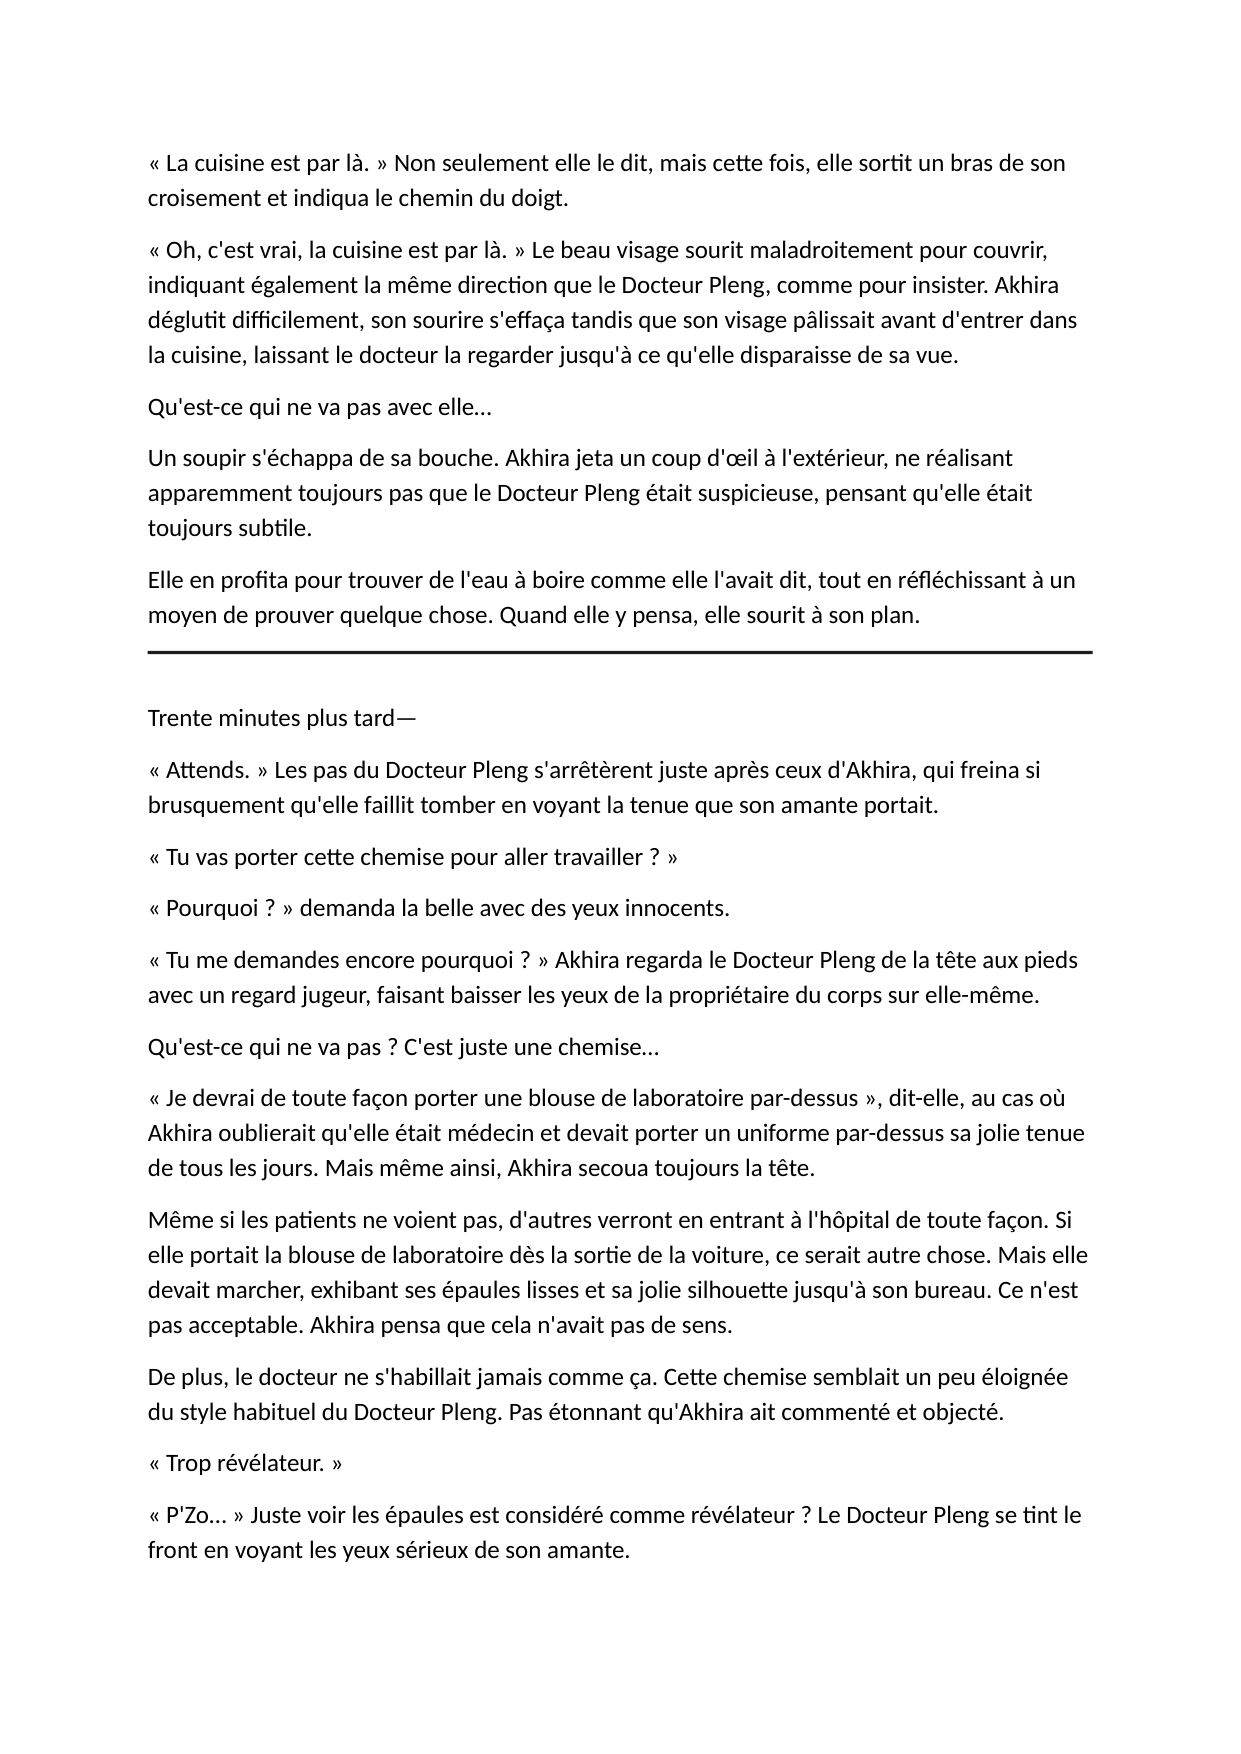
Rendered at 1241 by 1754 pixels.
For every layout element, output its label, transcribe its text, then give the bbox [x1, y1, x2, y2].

text « P'Zo… » Juste voir les épaules est considéré comme révélateur ? Le Docteur Pleng se tint le front en voyant les yeux sérieux de son amante. [148, 1499, 1093, 1565]
text Elle en profita pour trouver de l'eau à boire comme elle l'avait dit, tout en réfléchissant à un moyen de prouver quelque chose. Quand elle y pensa, elle sourit à son plan. [148, 564, 1093, 630]
text Trente minutes plus tard— [148, 703, 1093, 733]
text « Attends. » Les pas du Docteur Pleng s'arrêtèrent juste après ceux d'Akhira, qui freina si brusquement qu'elle faillit tomber en voyant la tenue que son amante portait. [148, 754, 1093, 820]
text Qu'est-ce qui ne va pas avec elle… [148, 391, 1093, 421]
text « Trop révélateur. » [148, 1448, 1093, 1478]
text « Pourquoi ? » demanda la belle avec des yeux innocents. [148, 893, 1093, 923]
text « La cuisine est par là. » Non seulement elle le dit, mais cette fois, elle sortit un bras de son croisement et indiqua le chemin du doigt. [148, 148, 1093, 213]
text « Oh, c'est vrai, la cuisine est par là. » Le beau visage sourit maladroitement pour couvrir, indiquant également la même direction que le Docteur Pleng, comme pour insister. Akhira déglutit difficilement, son sourire s'effaça tandis que son visage pâlissait avant d'entrer dans la cuisine, laissant le docteur la regarder jusqu'à ce qu'elle disparaisse de sa vue. [148, 234, 1093, 370]
text « Je devrai de toute façon porter une blouse de laboratoire par-dessus », dit-elle, au cas où Akhira oublierait qu'elle était médecin et devait porter un uniforme par-dessus sa jolie tenue de tous les jours. Mais même ainsi, Akhira secoua toujours la tête. [148, 1083, 1093, 1183]
text « Tu vas porter cette chemise pour aller travailler ? » [148, 841, 1093, 871]
text Un soupir s'échappa de sa bouche. Akhira jeta un coup d'œil à l'extérieur, ne réalisant apparemment toujours pas que le Docteur Pleng était suspicieuse, pensant qu'elle était toujours subtile. [148, 443, 1093, 543]
text Même si les patients ne voient pas, d'autres verront en entrant à l'hôpital de toute façon. Si elle portait la blouse de laboratoire dès la sortie de la voiture, ce serait autre chose. Mais elle devait marcher, exhibant ses épaules lisses et sa jolie silhouette jusqu'à son bureau. Ce n'est pas acceptable. Akhira pensa que cela n'avait pas de sens. [148, 1204, 1093, 1340]
text Qu'est-ce qui ne va pas ? C'est juste une chemise… [148, 1031, 1093, 1061]
text De plus, le docteur ne s'habillait jamais comme ça. Cette chemise semblait un peu éloignée du style habituel du Docteur Pleng. Pas étonnant qu'Akhira ait commenté et objecté. [148, 1361, 1093, 1426]
text « Tu me demandes encore pourquoi ? » Akhira regarda le Docteur Pleng de la tête aux pieds avec un regard jugeur, faisant baisser les yeux de la propriétaire du corps sur elle-même. [148, 944, 1093, 1010]
